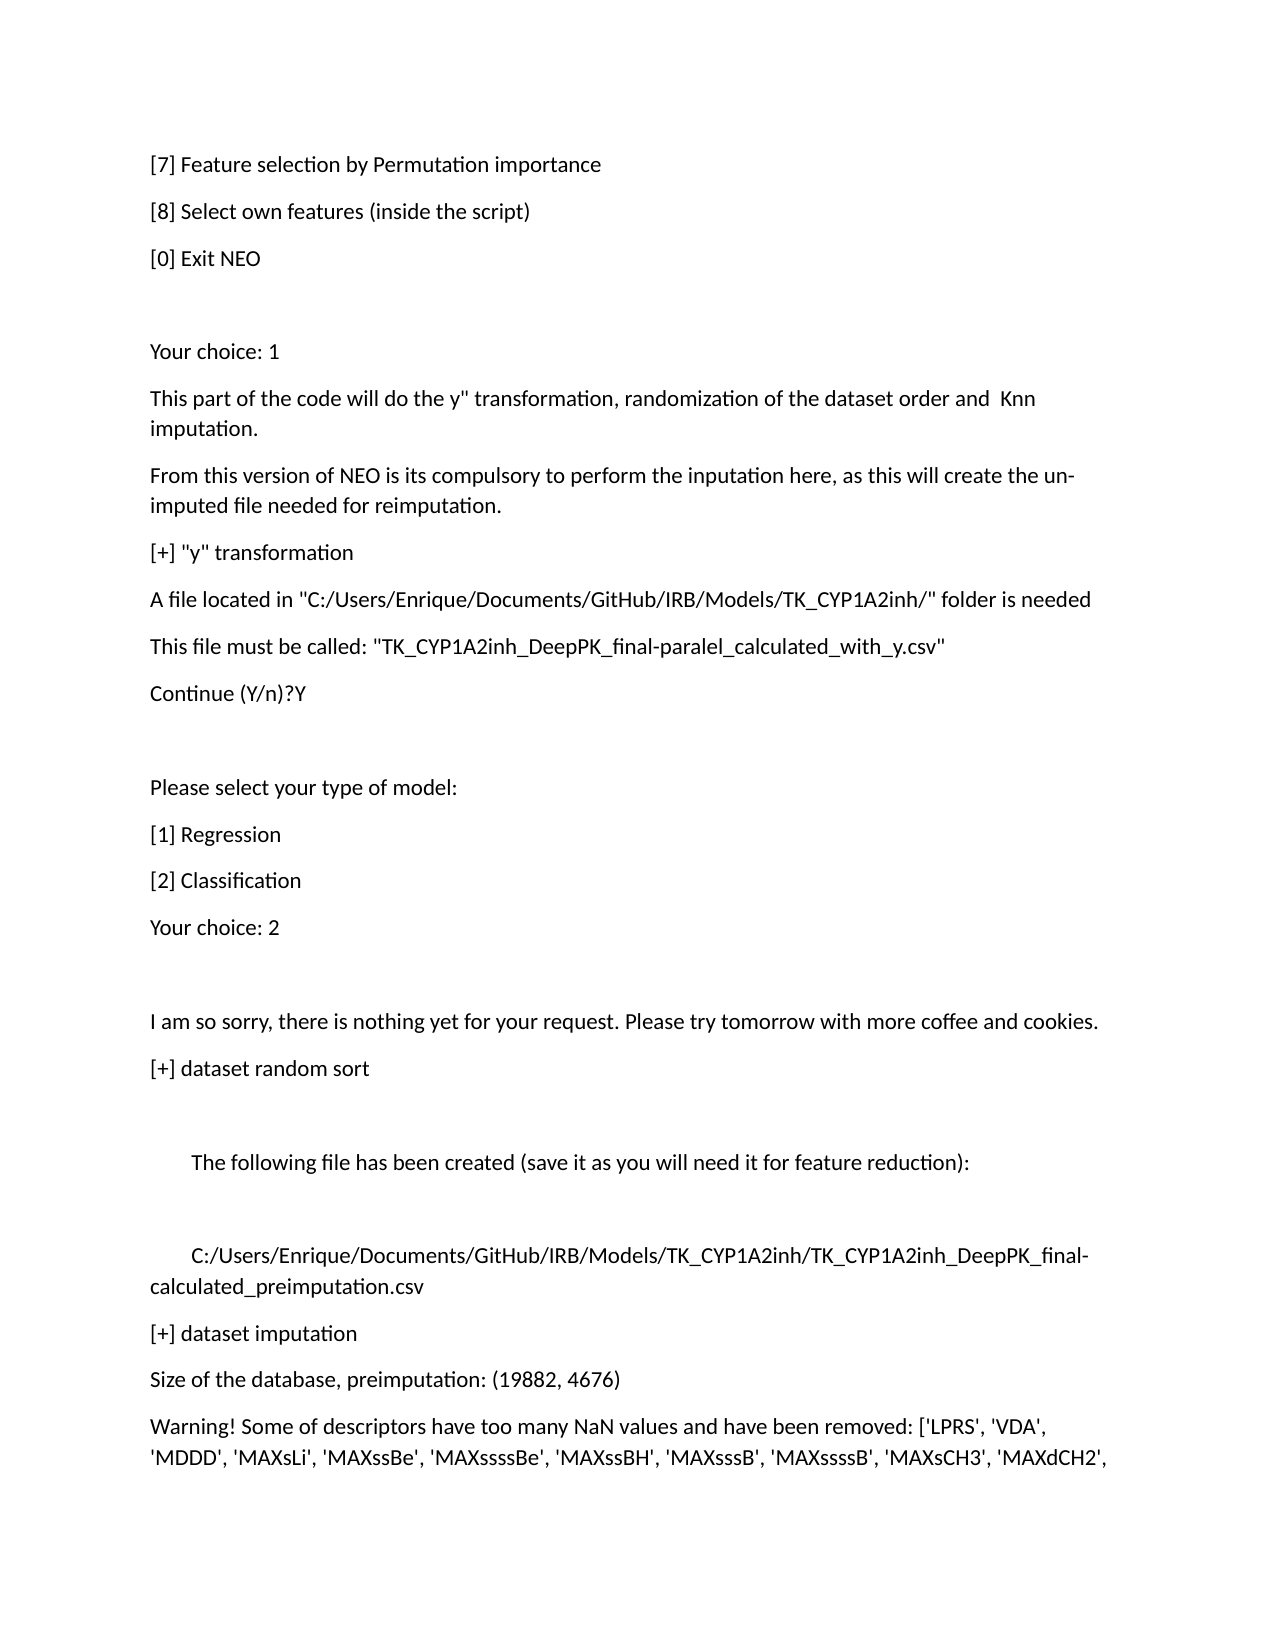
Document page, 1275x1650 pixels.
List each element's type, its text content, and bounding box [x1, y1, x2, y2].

text [8] Select own features (inside the script) [150, 197, 1125, 225]
text Your choice: 2 [150, 913, 1125, 942]
text [1] Regression [150, 820, 1125, 848]
text This part of the code will do the y" transformation, randomization of the dataset order and Knn imputation. [150, 384, 1125, 443]
text The following file has been created (save it as you will need it for feature reduction): [150, 1148, 1125, 1176]
text [+] "y" transformation [150, 538, 1125, 567]
text A file located in "C:/Users/Enrique/Documents/GitHub/IRB/Models/TK_CYP1A2inh/" folder is needed [150, 585, 1125, 613]
text [0] Exit NEO [150, 244, 1125, 272]
text I am so sorry, there is nothing yet for your request. Please try tomorrow with more coffee and cookies. [150, 1007, 1125, 1035]
text This file must be called: "TK_CYP1A2inh_DeepPK_final-paralel_calculated_with_y.csv" [150, 632, 1125, 660]
text [+] dataset imputation [150, 1319, 1125, 1347]
text [+] dataset random sort [150, 1054, 1125, 1082]
text Size of the database, preimputation: (19882, 4676) [150, 1366, 1125, 1394]
text [7] Feature selection by Permutation importance [150, 150, 1125, 178]
text Continue (Y/n)?Y [150, 679, 1125, 707]
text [150, 1412, 1125, 1471]
text Please select your type of model: [150, 773, 1125, 801]
text C:/Users/Enrique/Documents/GitHub/IRB/Models/TK_CYP1A2inh/TK_CYP1A2inh_DeepPK_final-calculated_preimputation.csv [150, 1242, 1125, 1300]
text [2] Classification [150, 867, 1125, 895]
text From this version of NEO is its compulsory to perform the inputation here, as this will create the un-imputed file needed for reimputation. [150, 461, 1125, 520]
text Your choice: 1 [150, 337, 1125, 366]
